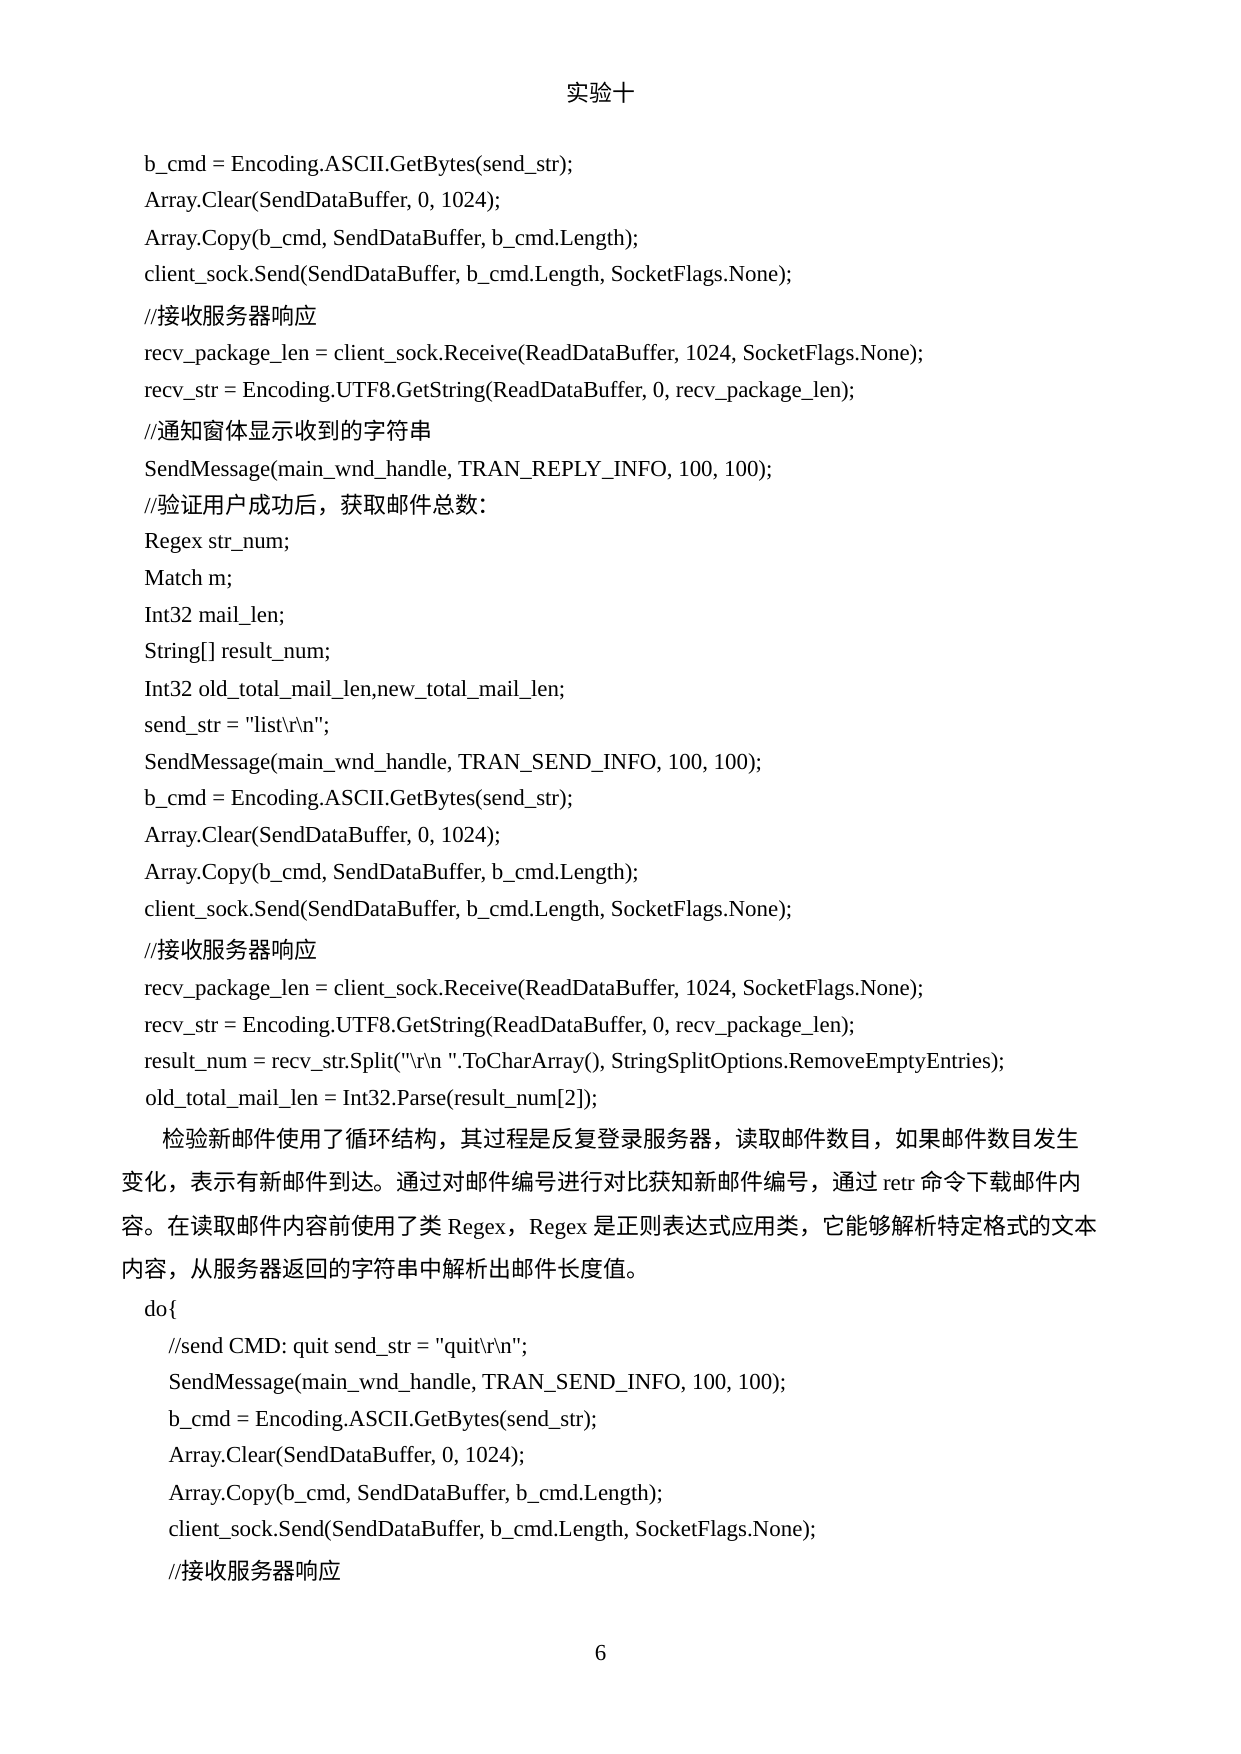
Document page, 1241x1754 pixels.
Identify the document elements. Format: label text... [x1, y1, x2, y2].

text //接收服务器响应 [144, 297, 1079, 331]
text //send CMD: quit send_str = "quit\r\n"; [168, 1332, 1131, 1358]
text Array.Clear(SendDataBuffer, 0, 1024); [144, 821, 1021, 847]
text Int32 mail_len; [144, 601, 1021, 627]
text Match m; [144, 564, 1021, 590]
text //接收服务器响应 [144, 932, 1079, 965]
text SendMessage(main_wnd_handle, TRAN_SEND_INFO, 100, 100); [144, 748, 901, 774]
text do{ [144, 1295, 1021, 1321]
text b_cmd = Encoding.ASCII.GetBytes(send_str); [144, 150, 901, 176]
text b_cmd = Encoding.ASCII.GetBytes(send_str); [144, 784, 901, 811]
text recv_package_len = client_sock.Receive(ReadDataBuffer, 1024, SocketFlags.None); [144, 974, 1021, 1000]
text Array.Copy(b_cmd, SendDataBuffer, b_cmd.Length); [168, 1478, 1021, 1505]
text client_sock.Send(SendDataBuffer, b_cmd.Length, SocketFlags.None); [168, 1516, 1021, 1542]
text Regex str_num; [144, 527, 1021, 553]
text SendMessage(main_wnd_handle, TRAN_REPLY_INFO, 100, 100); [144, 455, 1021, 481]
text Array.Copy(b_cmd, SendDataBuffer, b_cmd.Length); [144, 858, 1021, 884]
text recv_package_len = client_sock.Receive(ReadDataBuffer, 1024, SocketFlags.None); [144, 339, 1021, 366]
text String[] result_num; [144, 638, 1021, 664]
text b_cmd = Encoding.ASCII.GetBytes(send_str); [168, 1405, 923, 1431]
text recv_str = Encoding.UTF8.GetString(ReadDataBuffer, 0, recv_package_len); [144, 1011, 1021, 1037]
text //验证用户成功后，获取邮件总数： [144, 487, 1021, 520]
text //接收服务器响应 [168, 1552, 1079, 1586]
text 检验新邮件使用了循环结构，其过程是反复登录服务器，读取邮件数目，如果邮件数目发生变化，表示有新邮件到达。通过对邮件编号进行对比获知新邮件编号，通过 retr 命令下载邮件内容。在读取邮件内容前使用了类 Regex，Regex 是正则表达式应用类，它能够解析特定格式的文本内容，从服务器返回的字符串中解析出邮件长度值。 [122, 1121, 1100, 1284]
text recv_str = Encoding.UTF8.GetString(ReadDataBuffer, 0, recv_package_len); [144, 376, 1021, 403]
text Int32 old_total_mail_len,new_total_mail_len; [144, 674, 725, 701]
text send_str = "list\r\n"; [144, 711, 725, 737]
text client_sock.Send(SendDataBuffer, b_cmd.Length, SocketFlags.None); [144, 261, 1021, 287]
text Array.Clear(SendDataBuffer, 0, 1024); [144, 187, 1021, 213]
text //通知窗体显示收到的字符串 [144, 413, 1079, 446]
text Array.Copy(b_cmd, SendDataBuffer, b_cmd.Length); [144, 223, 1021, 250]
text client_sock.Send(SendDataBuffer, b_cmd.Length, SocketFlags.None); [144, 895, 1021, 921]
text SendMessage(main_wnd_handle, TRAN_SEND_INFO, 100, 100); [168, 1368, 923, 1395]
text Array.Clear(SendDataBuffer, 0, 1024); [168, 1442, 1021, 1468]
text result_num = recv_str.Split("\r\n ".ToCharArray(), StringSplitOptions.RemoveEmptyEntries); old_total_mail_len = Int32.Parse(result_num[2]); [144, 1048, 1128, 1111]
